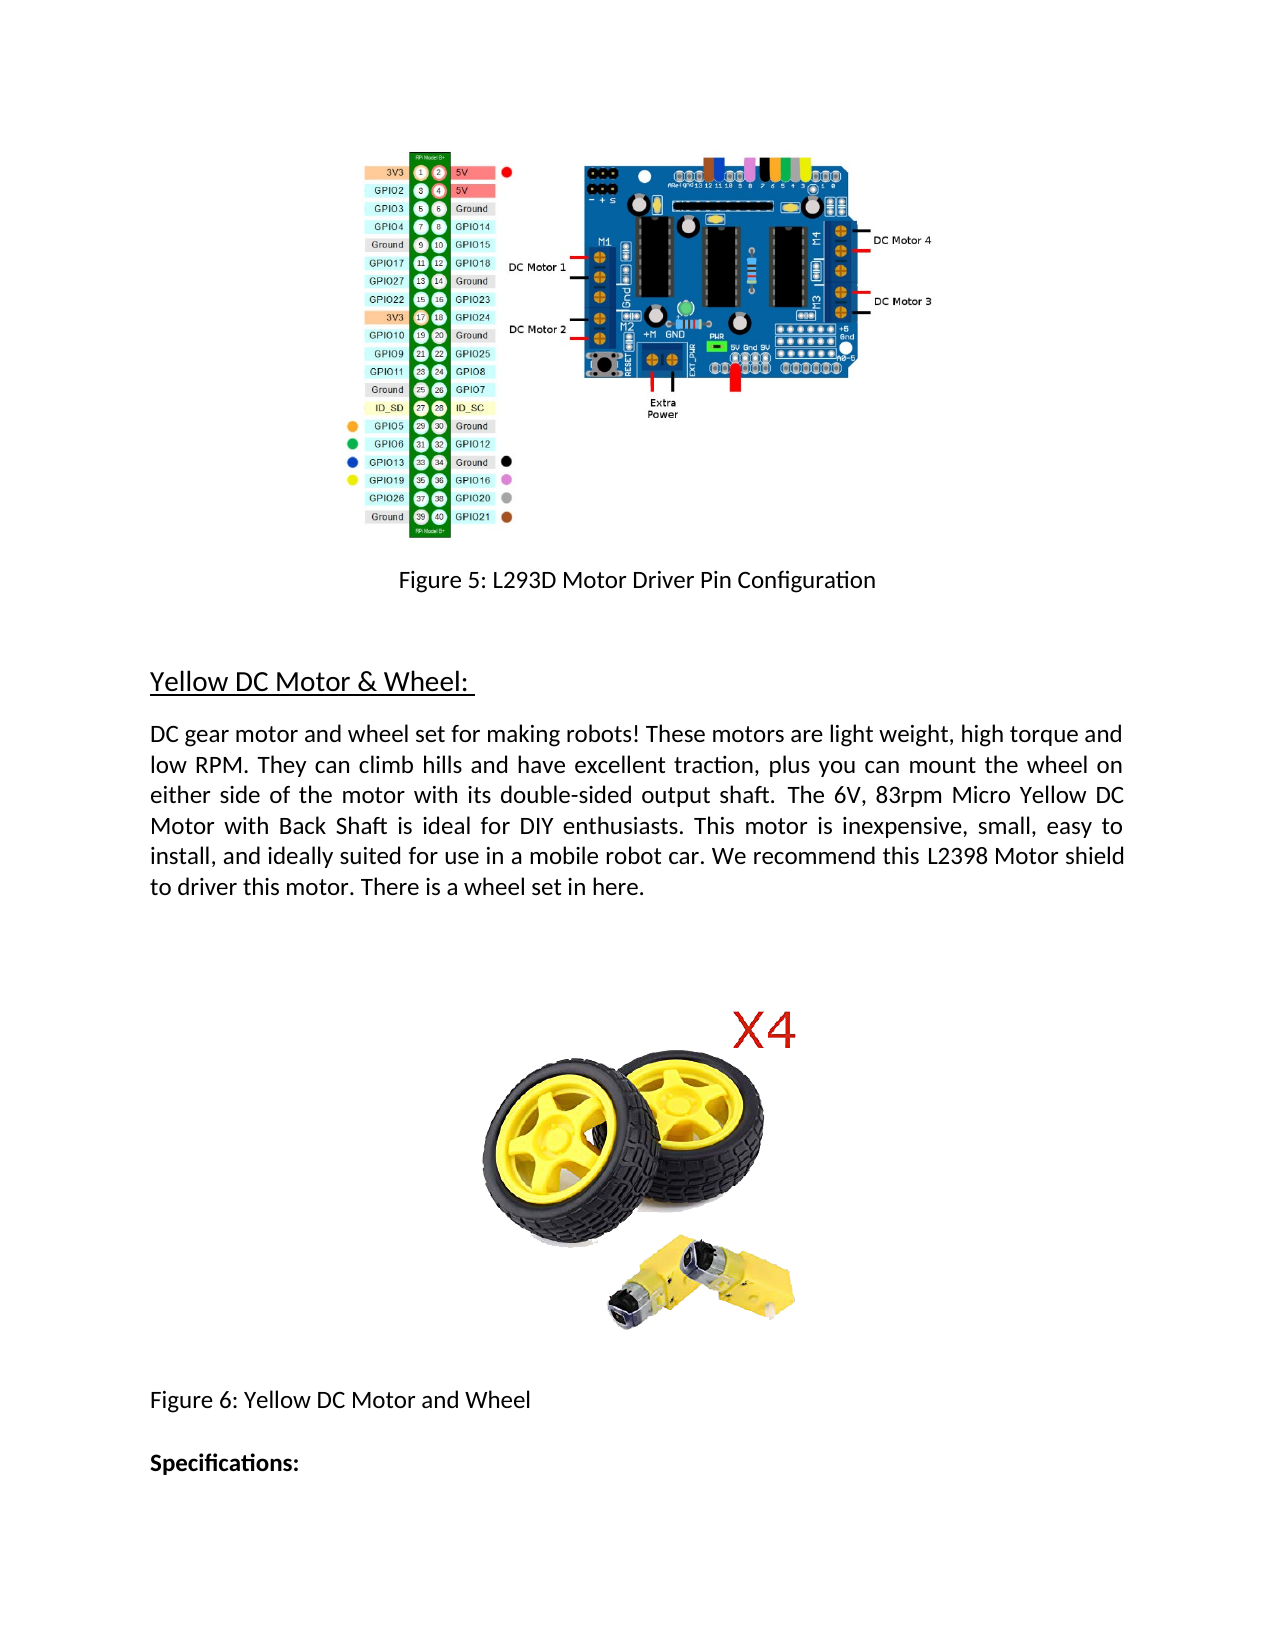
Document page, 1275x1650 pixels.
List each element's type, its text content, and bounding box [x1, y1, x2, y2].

text Figure 5: L293D Motor Driver Pin Configuration [150, 564, 1125, 595]
picture [331, 150, 944, 546]
text Figure 6: Yellow DC Motor and Wheel [150, 1384, 1125, 1415]
text Yellow DC Motor & Wheel: [150, 663, 1125, 699]
text DC gear motor and wheel set for making robots! These motors are light weight, high torque and low RPM. They can climb hills and have excellent traction, plus you can mount the wheel on either side of the motor with its double-sided output shaft. The 6V, 83rpm Micro Yellow DC Motor with Back Shaft is ideal for DIY enthusiasts. This motor is inexpensive, small, easy to install, and ideally suited for use in a mobile robot car. We recommend this L2398 Motor shield to driver this motor. There is a wheel set in here. [150, 718, 1125, 902]
picture [460, 997, 815, 1352]
text Specifications: [150, 1447, 1125, 1478]
